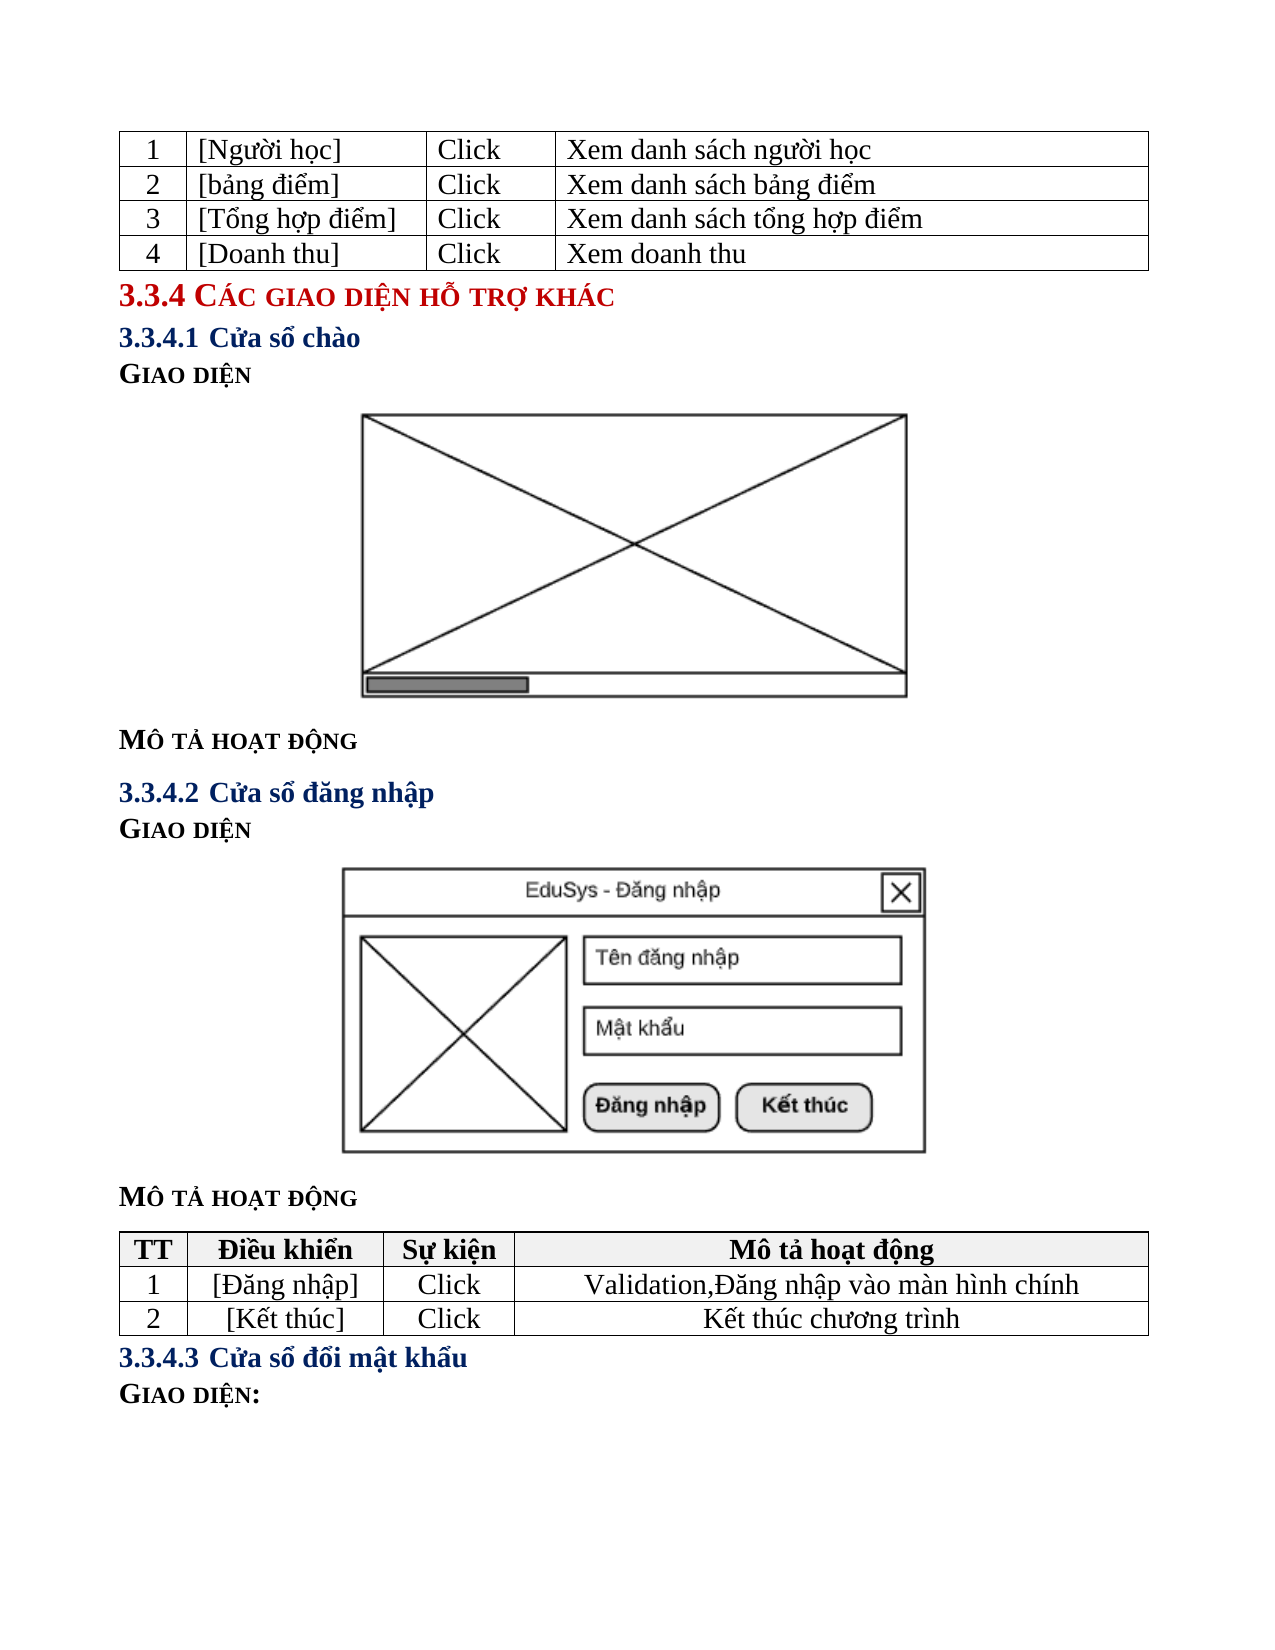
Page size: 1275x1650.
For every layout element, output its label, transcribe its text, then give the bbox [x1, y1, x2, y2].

table_cell Click [384, 1302, 514, 1335]
table_cell Xem doanh thu [556, 236, 1148, 269]
table_cell 2 [120, 1302, 187, 1335]
table_cell Xem danh sách người học [556, 132, 1148, 166]
table_cell 3 [120, 201, 186, 235]
table_cell Click [427, 167, 555, 200]
subtitle Các giao diện hỗ trợ khác [119, 275, 1148, 313]
picture [356, 409, 911, 703]
table_cell [Đăng nhập] [188, 1267, 383, 1301]
table_cell Click [427, 201, 555, 235]
table_cell [Doanh thu] [187, 236, 426, 269]
table_cell 1 [120, 132, 186, 166]
table_cell Xem danh sách tổng hợp điểm [556, 201, 1148, 235]
table_cell 4 [120, 236, 186, 269]
subtitle Cửa sổ đăng nhập [119, 775, 1148, 809]
table_header Mô tả hoạt động [515, 1233, 1148, 1266]
subtitle Cửa sổ đổi mật khẩu [119, 1340, 1148, 1374]
text Mô tả hoạt động [119, 722, 1148, 756]
picture [336, 864, 931, 1160]
table_cell Validation,Đăng nhập vào màn hình chính [515, 1267, 1148, 1301]
table_cell [Kết thúc] [188, 1302, 383, 1335]
table_cell Click [427, 236, 555, 269]
text Giao diện: [119, 1377, 1148, 1410]
table_header Sự kiện [384, 1233, 514, 1266]
subtitle Cửa sổ chào [119, 320, 1148, 354]
table_header Điều khiển [188, 1233, 383, 1266]
table_cell Kết thúc chương trình [515, 1302, 1148, 1335]
table_cell [bảng điểm] [187, 167, 426, 200]
text Mô tả hoạt động [119, 1179, 1148, 1212]
table_cell 1 [120, 1267, 187, 1301]
table_cell [Người học] [187, 132, 426, 166]
table_cell [Tổng hợp điểm] [187, 201, 426, 235]
text Giao diện [119, 356, 1148, 390]
table_header TT [120, 1233, 187, 1266]
text Giao diện [119, 811, 1148, 845]
table_cell 2 [120, 167, 186, 200]
table_cell Click [427, 132, 555, 166]
table_cell Xem danh sách bảng điểm [556, 167, 1148, 200]
table_cell Click [384, 1267, 514, 1301]
